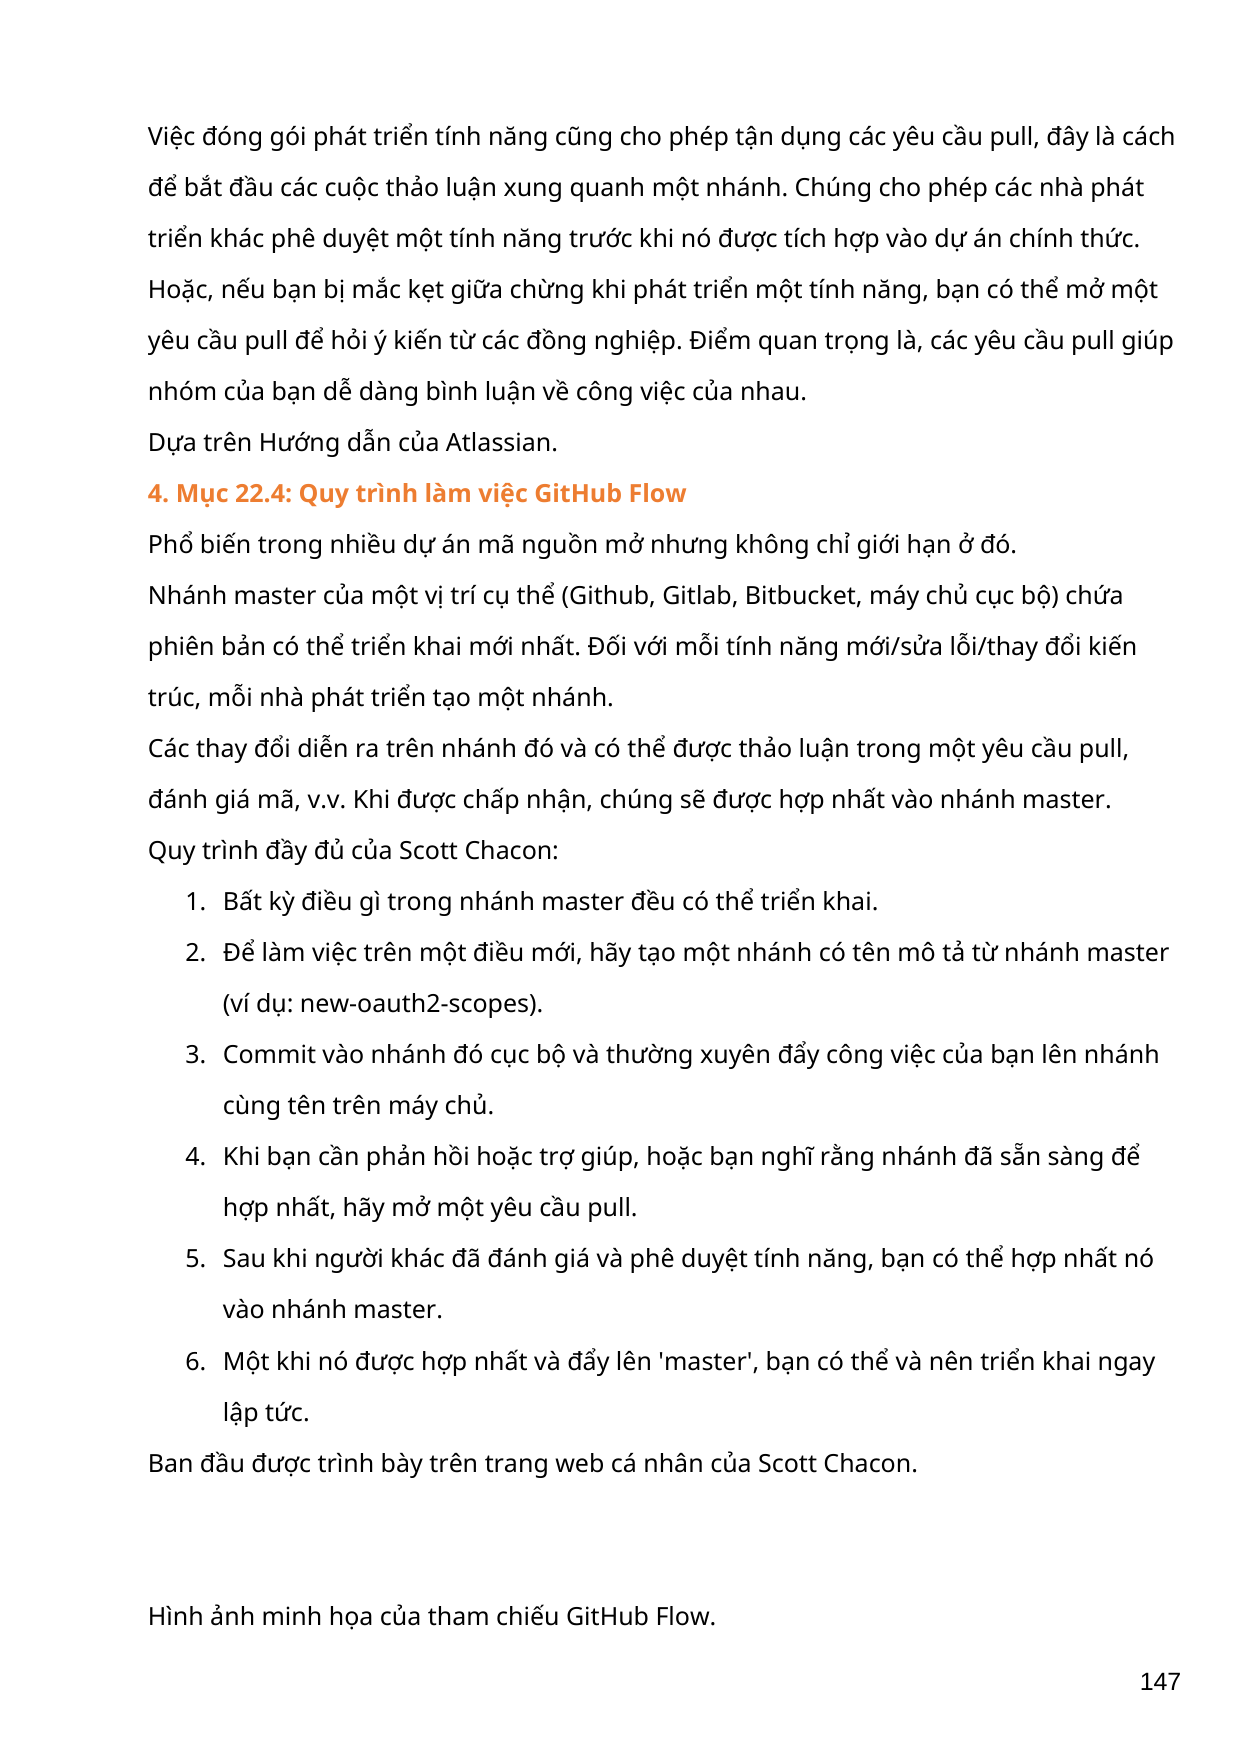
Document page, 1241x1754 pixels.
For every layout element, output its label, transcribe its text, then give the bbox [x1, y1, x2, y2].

text Phổ biến trong nhiều dự án mã nguồn mở nhưng không chỉ giới hạn ở đó. [148, 526, 1181, 561]
list Để làm việc trên một điều mới, hãy tạo một nhánh có tên mô tả từ nhánh master (ví dụ: new-oauth2-scopes). [185, 935, 1181, 1020]
list Commit vào nhánh đó cục bộ và thường xuyên đẩy công việc của bạn lên nhánh cùng tên trên máy chủ. [185, 1037, 1181, 1122]
list Một khi nó được hợp nhất và đẩy lên 'master', bạn có thể và nên triển khai ngay lập tức. [185, 1343, 1181, 1428]
subtitle Mục 22.4: Quy trình làm việc GitHub Flow [148, 475, 1181, 509]
text Ban đầu được trình bày trên trang web cá nhân của Scott Chacon. [148, 1445, 1181, 1479]
text Quy trình đầy đủ của Scott Chacon: [148, 833, 1181, 867]
list Khi bạn cần phản hồi hoặc trợ giúp, hoặc bạn nghĩ rằng nhánh đã sẵn sàng để hợp nhất, hãy mở một yêu cầu pull. [185, 1139, 1181, 1224]
text Các thay đổi diễn ra trên nhánh đó và có thể được thảo luận trong một yêu cầu pull, đánh giá mã, v.v. Khi được chấp nhận, chúng sẽ được hợp nhất vào nhánh master. [148, 731, 1181, 816]
list Sau khi người khác đã đánh giá và phê duyệt tính năng, bạn có thể hợp nhất nó vào nhánh master. [185, 1241, 1181, 1326]
list Bất kỳ điều gì trong nhánh master đều có thể triển khai. [185, 884, 1181, 918]
text Nhánh master của một vị trí cụ thể (Github, Gitlab, Bitbucket, máy chủ cục bộ) chứa phiên bản có thể triển khai mới nhất. Đối với mỗi tính năng mới/sửa lỗi/thay đổi kiến trúc, mỗi nhà phát triển tạo một nhánh. [148, 577, 1181, 714]
text Hình ảnh minh họa của tham chiếu GitHub Flow. [148, 1598, 1181, 1632]
text Việc đóng gói phát triển tính năng cũng cho phép tận dụng các yêu cầu pull, đây là cách để bắt đầu các cuộc thảo luận xung quanh một nhánh. Chúng cho phép các nhà phát triển khác phê duyệt một tính năng trước khi nó được tích hợp vào dự án chính thức. Hoặc, nếu bạn bị mắc kẹt giữa chừng khi phát triển một tính năng, bạn có thể mở một yêu cầu pull để hỏi ý kiến từ các đồng nghiệp. Điểm quan trọng là, các yêu cầu pull giúp nhóm của bạn dễ dàng bình luận về công việc của nhau. [148, 118, 1181, 407]
text Dựa trên Hướng dẫn của Atlassian. [148, 424, 1181, 458]
